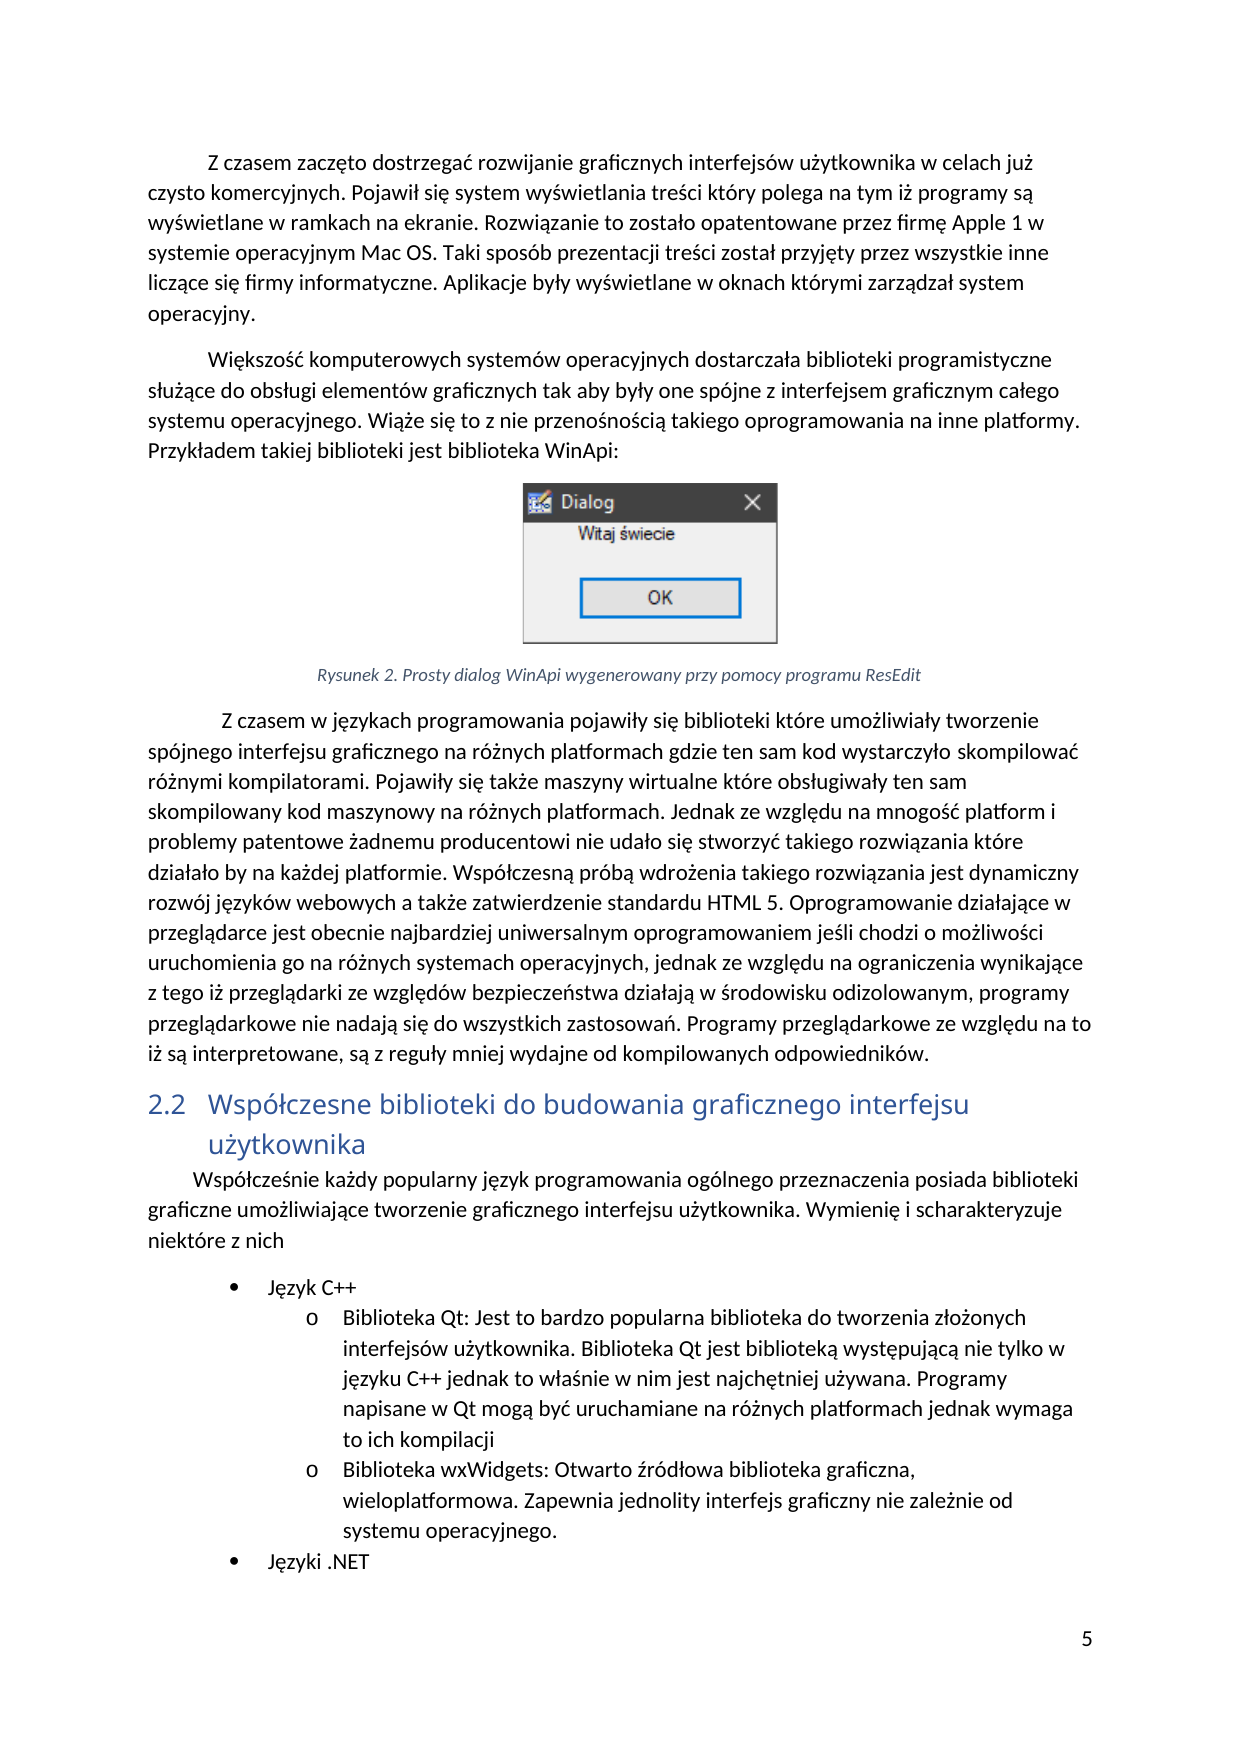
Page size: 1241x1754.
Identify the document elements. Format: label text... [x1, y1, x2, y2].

text Z czasem w językach programowania pojawiły się biblioteki które umożliwiały tworzenie spójnego interfejsu graficznego na różnych platformach gdzie ten sam kod wystarczyło skompilować różnymi kompilatorami. Pojawiły się także maszyny wirtualne które obsługiwały ten sam skompilowany kod maszynowy na różnych platformach. Jednak ze względu na mnogość platform i problemy patentowe żadnemu producentowi nie udało się stworzyć takiego rozwiązania które działało by na każdej platformie. Współczesną próbą wdrożenia takiego rozwiązania jest dynamiczny rozwój języków webowych a także zatwierdzenie standardu HTML 5. Oprogramowanie działające w przeglądarce jest obecnie najbardziej uniwersalnym oprogramowaniem jeśli chodzi o możliwości uruchomienia go na różnych systemach operacyjnych, jednak ze względu na ograniczenia wynikające z tego iż przeglądarki ze względów bezpieczeństwa działają w środowisku odizolowanym, programy przeglądarkowe nie nadają się do wszystkich zastosowań. Programy przeglądarkowe ze względu na to iż są interpretowane, są z reguły mniej wydajne od kompilowanych odpowiedników. [148, 707, 1093, 1067]
subtitle Współczesne biblioteki do budowania graficznego interfejsu użytkownika [148, 1086, 1093, 1162]
text Rysunek 2. Prosty dialog WinApi wygenerowany przy pomocy programu ResEdit [148, 663, 1093, 686]
text Większość komputerowych systemów operacyjnych dostarczała biblioteki programistyczne służące do obsługi elementów graficznych tak aby były one spójne z interfejsem graficznym całego systemu operacyjnego. Wiąże się to z nie przenośnością takiego oprogramowania na inne platformy. Przykładem takiej biblioteki jest biblioteka WinApi: [148, 346, 1093, 464]
text Z czasem zaczęto dostrzegać rozwijanie graficznych interfejsów użytkownika w celach już czysto komercyjnych. Pojawił się system wyświetlania treści który polega na tym iż programy są wyświetlane w ramkach na ekranie. Rozwiązanie to zostało opatentowane przez firmę Apple 1 w systemie operacyjnym Mac OS. Taki sposób prezentacji treści został przyjęty przez wszystkie inne liczące się firmy informatyczne. Aplikacje były wyświetlane w oknach którymi zarządzał system operacyjny. [148, 148, 1093, 327]
list Biblioteka Qt: Jest to bardzo popularna biblioteka do tworzenia złożonych interfejsów użytkownika. Biblioteka Qt jest biblioteką występującą nie tylko w języku C++ jednak to właśnie w nim jest najchętniej używana. Programy napisane w Qt mogą być uruchamiane na różnych platformach jednak wymaga to ich kompilacji [305, 1303, 1093, 1453]
list Języki .NET [230, 1547, 1093, 1575]
picture [522, 483, 778, 644]
list Język C++ [230, 1273, 1093, 1301]
text Współcześnie każdy popularny język programowania ogólnego przeznaczenia posiada biblioteki graficzne umożliwiające tworzenie graficznego interfejsu użytkownika. Wymienię i scharakteryzuje niektóre z nich [148, 1165, 1093, 1254]
list Biblioteka wxWidgets: Otwarto źródłowa biblioteka graficzna, wieloplatformowa. Zapewnia jednolity interfejs graficzny nie zależnie od systemu operacyjnego. [305, 1455, 1093, 1544]
